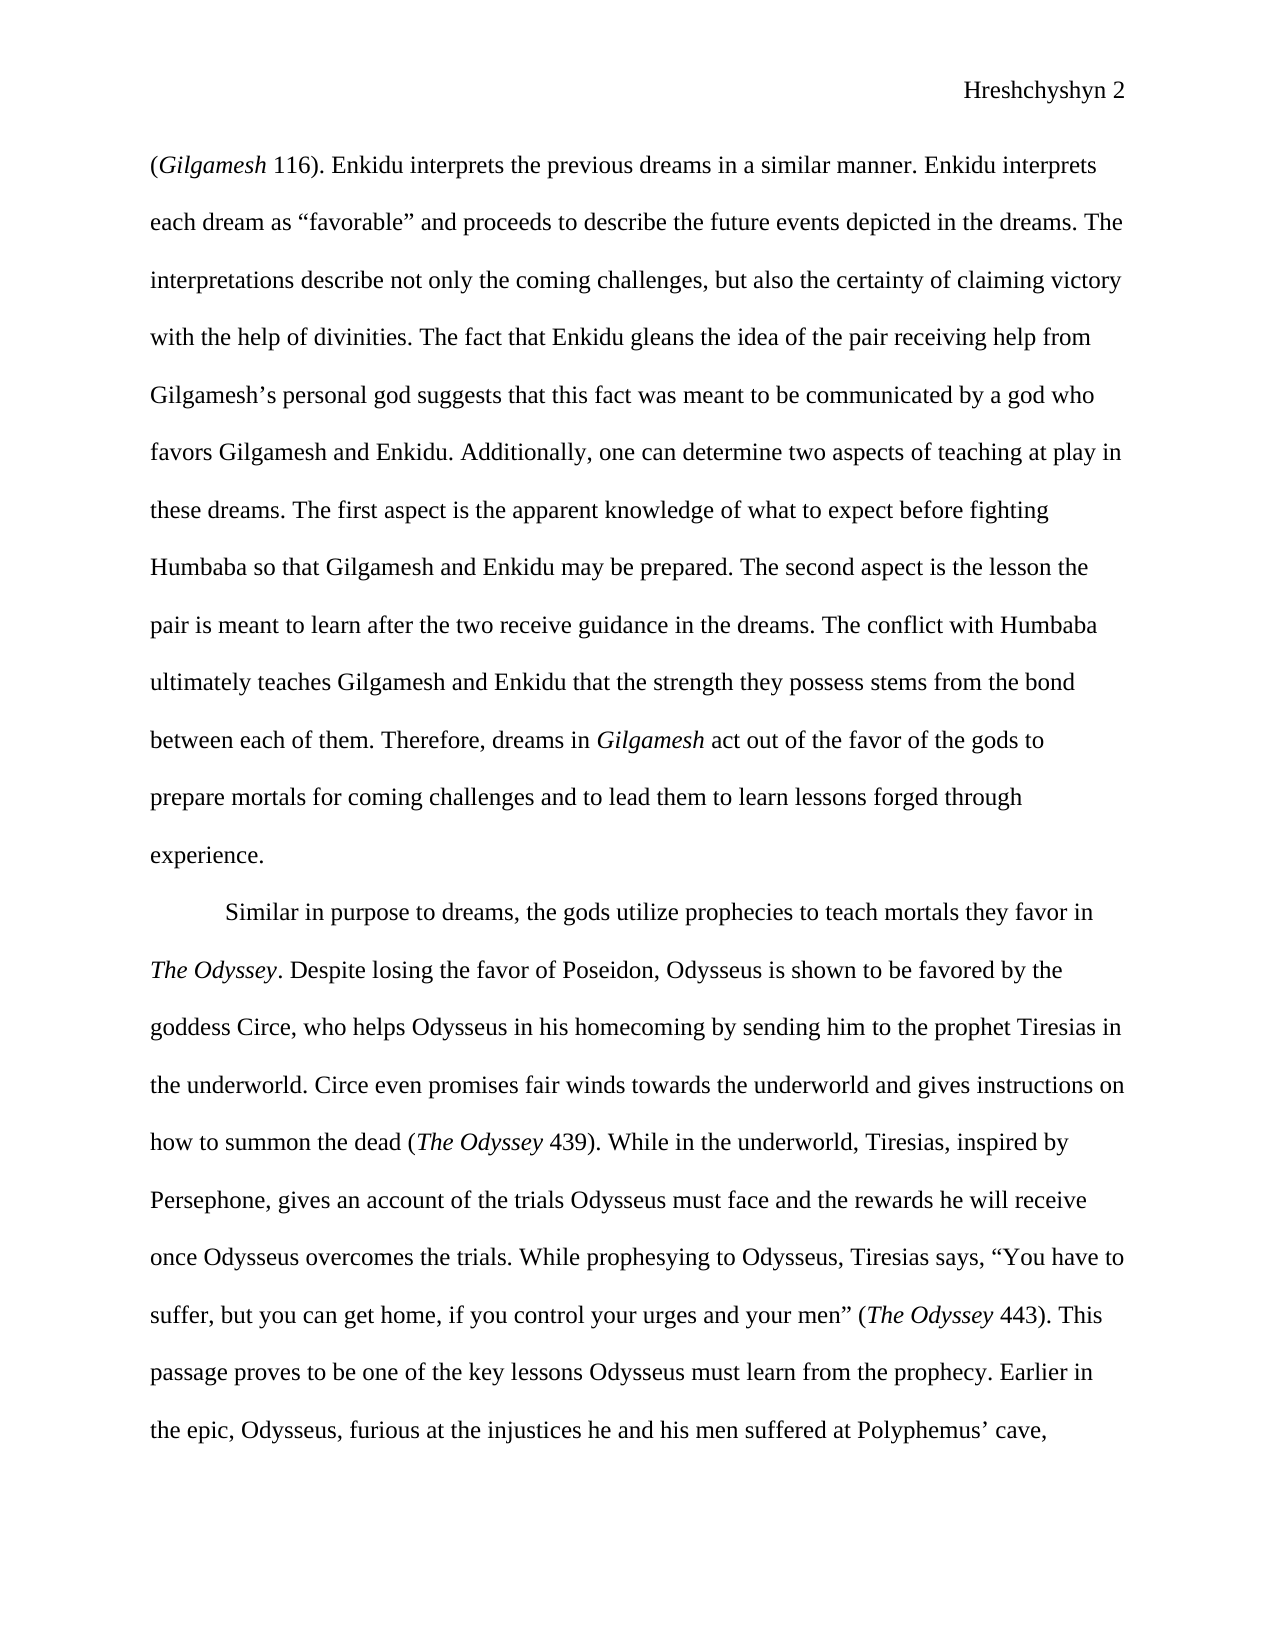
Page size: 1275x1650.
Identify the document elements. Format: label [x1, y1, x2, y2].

text [150, 150, 1125, 869]
text [150, 897, 1125, 1444]
